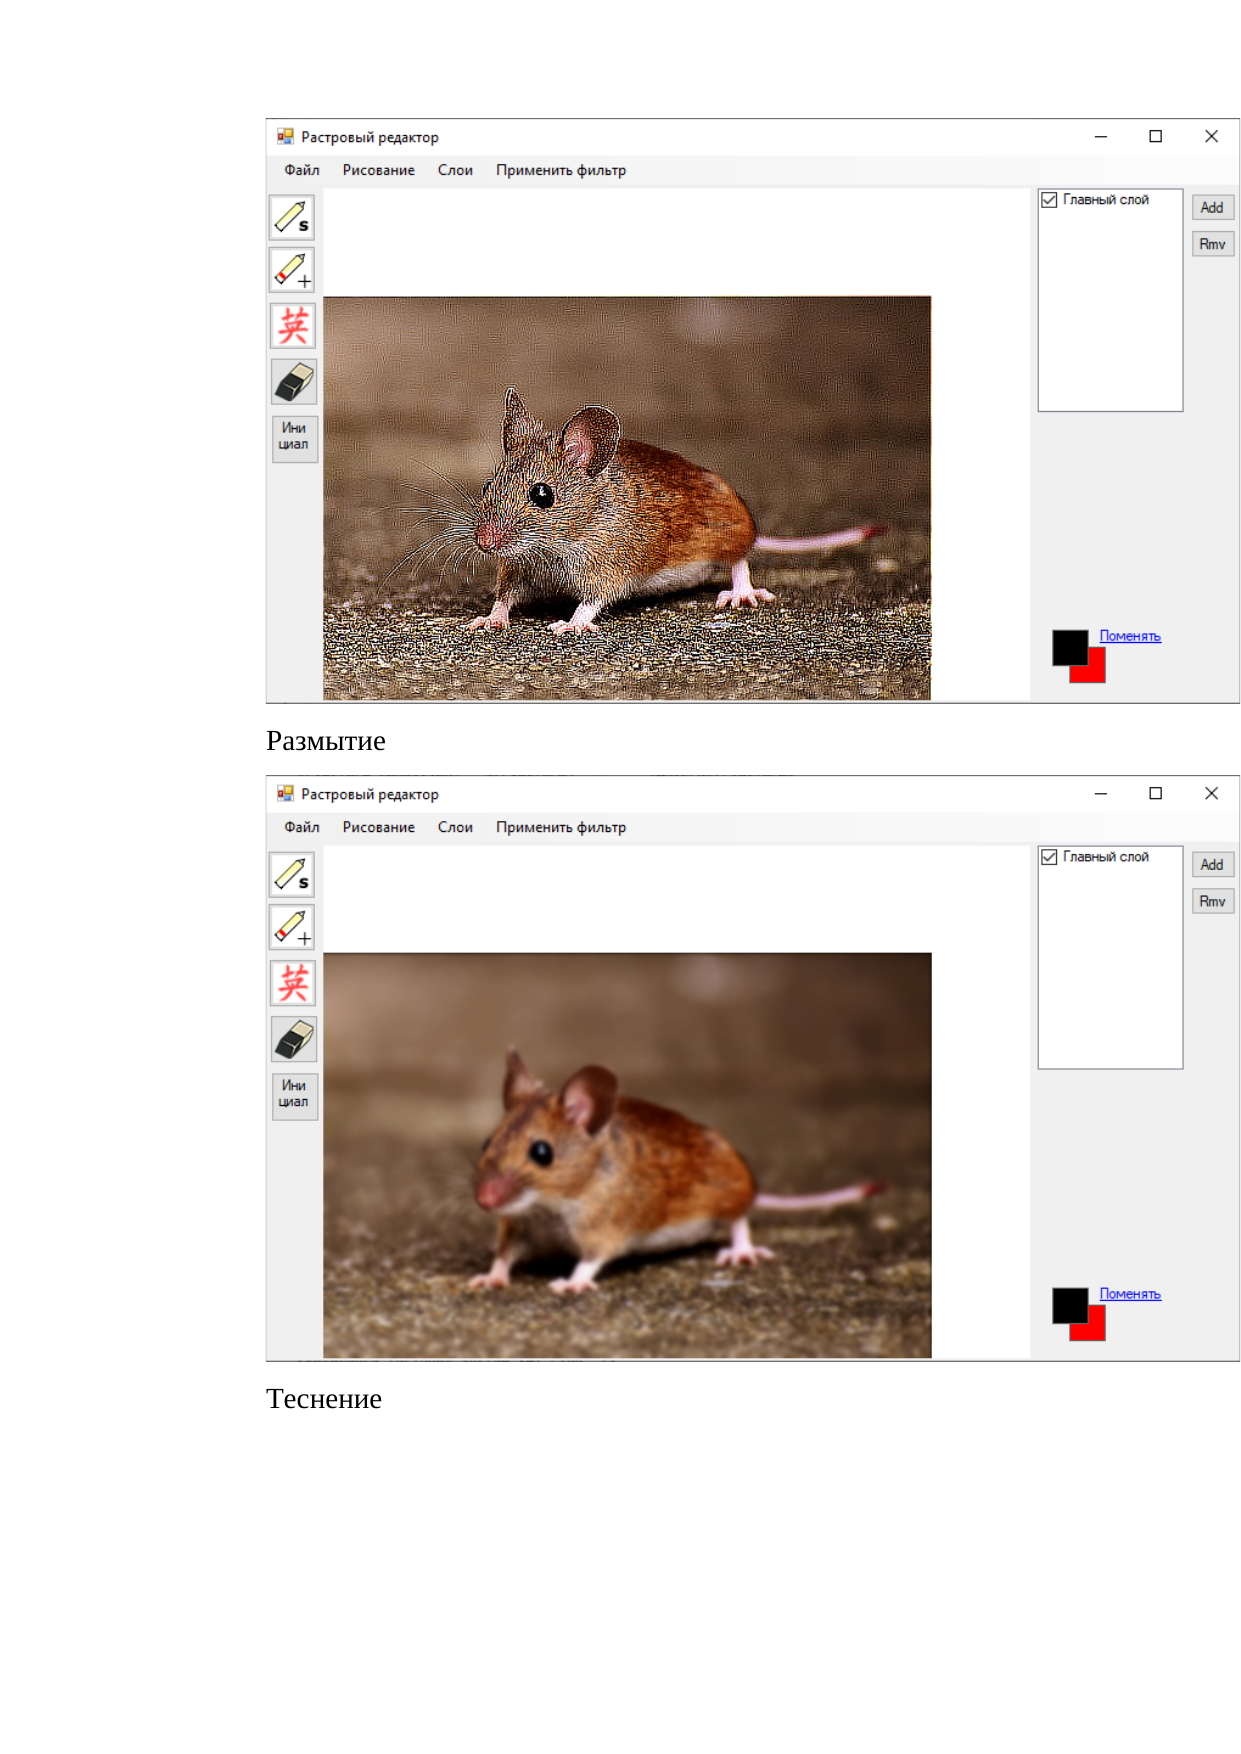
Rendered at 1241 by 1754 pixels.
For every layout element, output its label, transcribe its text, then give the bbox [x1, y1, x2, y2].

picture [265, 775, 1241, 1362]
text Размытие [177, 723, 1152, 757]
text Теснение [177, 1381, 1152, 1414]
picture [265, 118, 1241, 704]
